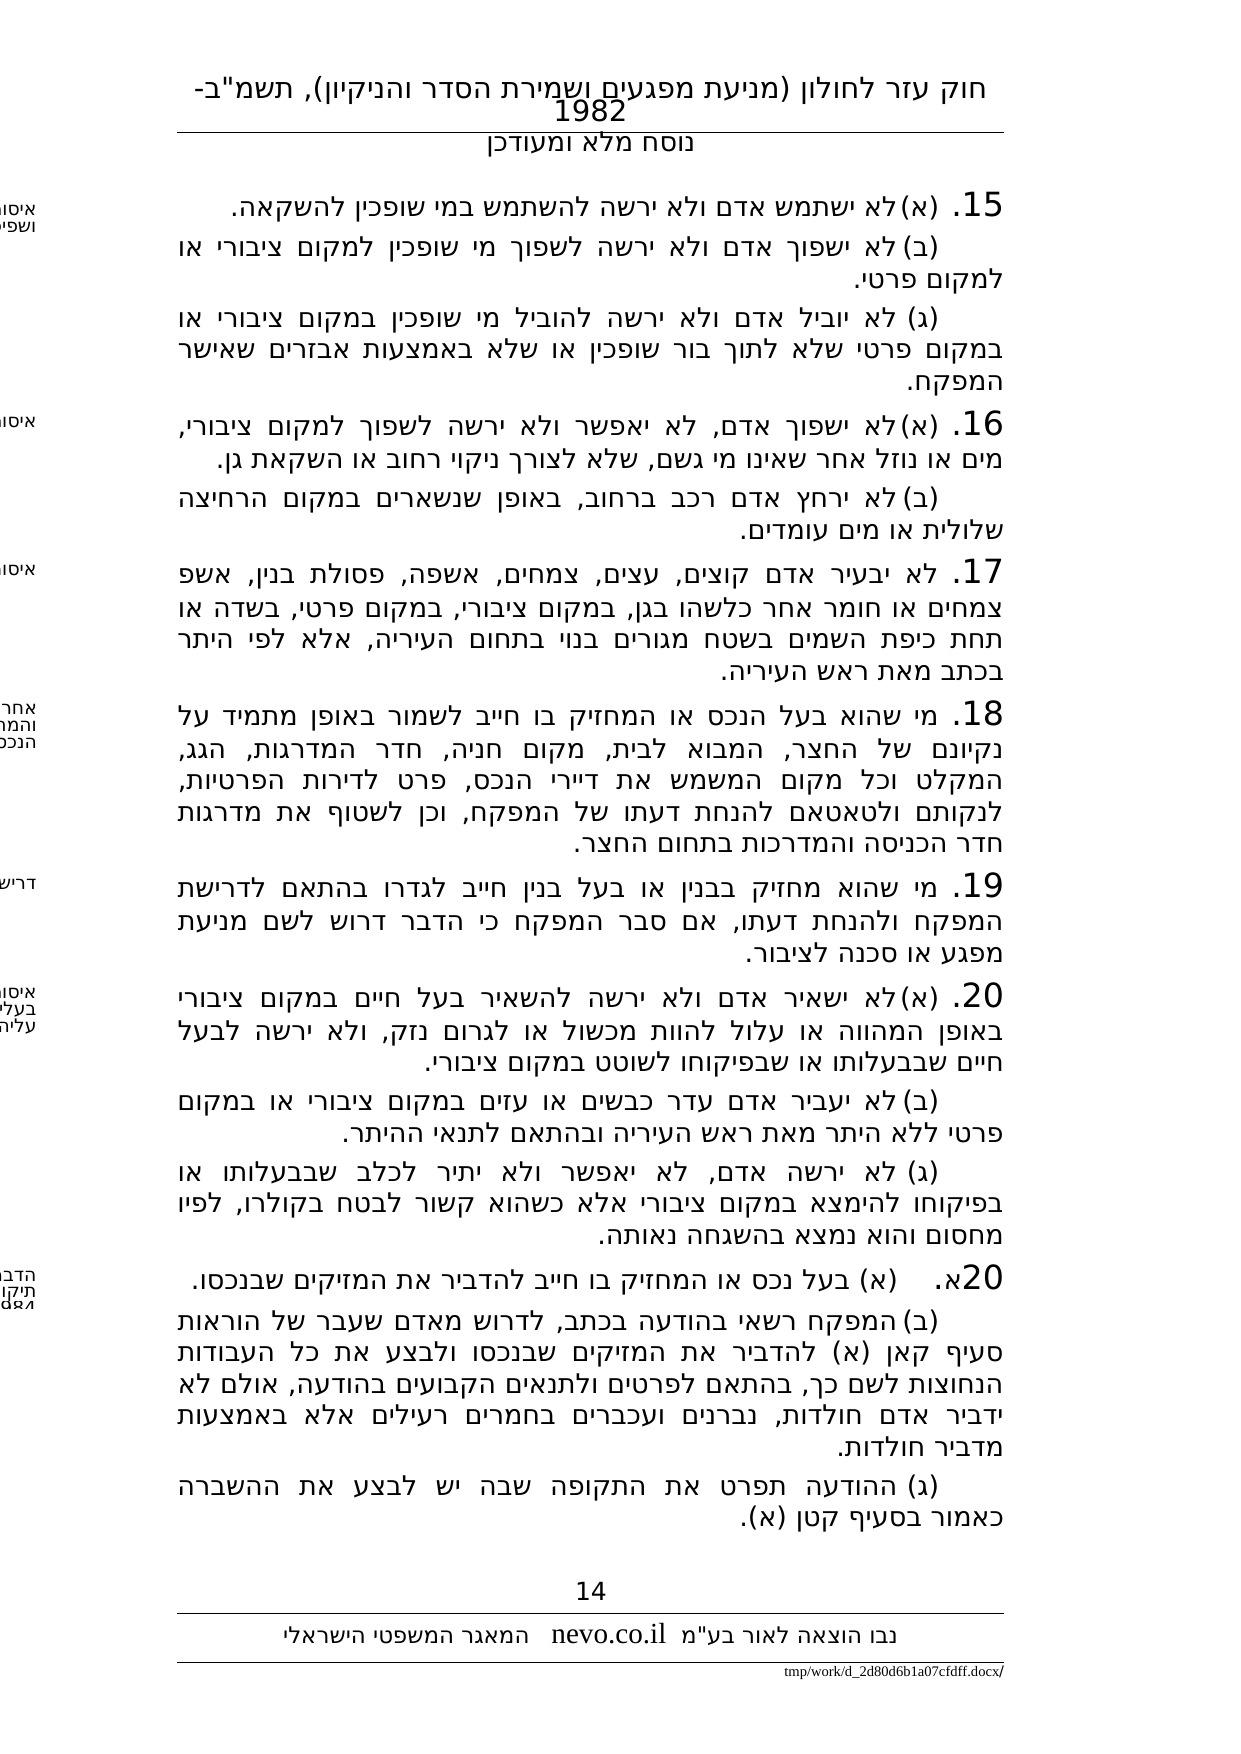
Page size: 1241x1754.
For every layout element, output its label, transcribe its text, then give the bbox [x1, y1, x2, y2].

text 20. (א) לא ישאיר אדם ולא ירשה להשאיר בעל חיים במקום ציבורי באופן המהווה או עלול להוות מכשול או לגרום נזק, ולא ירשה לבעל חיים שבבעלותו או שבפיקוחו לשוטט במקום ציבורי. [177, 976, 1004, 1078]
text (ג) לא יוביל אדם ולא ירשה להוביל מי שופכין במקום ציבורי או במקום פרטי שלא לתוך בור שופכין או שלא באמצעות אבזרים שאישר המפקח. [177, 302, 1004, 397]
text 15. (א) לא ישתמש אדם ולא ירשה להשתמש במי שופכין להשקאה. [177, 185, 1004, 224]
text (ב) לא יעביר אדם עדר כבשים או עזים במקום ציבורי או במקום פרטי ללא היתר מאת ראש העיריה ובהתאם לתנאי ההיתר. [177, 1086, 1004, 1149]
text (ב) לא ישפוך אדם ולא ירשה לשפוך מי שופכין למקום ציבורי או למקום פרטי. [177, 232, 1004, 295]
text 19. מי שהוא מחזיק בבנין או בעל בנין חייב לגדרו בהתאם לדרישת המפקח ולהנחת דעתו, אם סבר המפקח כי הדבר דרוש לשם מניעת מפגע או סכנה לציבור. [177, 867, 1004, 969]
text 17. לא יבעיר אדם קוצים, עצים, צמחים, אשפה, פסולת בנין, אשפ צמחים או חומר אחר כלשהו בגן, במקום ציבורי, במקום פרטי, בשדה או תחת כיפת השמים בשטח מגורים בנוי בתחום העיריה, אלא לפי היתר בכתב מאת ראש העיריה. [177, 553, 1004, 687]
text (ב) לא ירחץ אדם רכב ברחוב, באופן שנשארים במקום הרחיצה שלולית או מים עומדים. [177, 482, 1004, 546]
text (ג) ההודעה תפרט את התקופה שבה יש לבצע את ההשברה כאמור בסעיף קטן (א). [177, 1470, 1004, 1533]
text 20א. (א) בעל נכס או המחזיק בו חייב להדביר את המזיקים שבנכסו. [177, 1258, 1004, 1297]
text 18. מי שהוא בעל הנכס או המחזיק בו חייב לשמור באופן מתמיד על נקיונם של החצר, המבוא לבית, מקום חניה, חדר המדרגות, הגג, המקלט וכל מקום המשמש את דיירי הנכס, פרט לדירות הפרטיות, לנקותם ולטאטאם להנחת דעתו של המפקח, וכן לשטוף את מדרגות חדר הכניסה והמדרכות בתחום החצר. [177, 694, 1004, 859]
text (ב) המפקח רשאי בהודעה בכתב, לדרוש מאדם שעבר של הוראות סעיף קאן (א) להדביר את המזיקים שבנכסו ולבצע את כל העבודות הנחוצות לשם כך, בהתאם לפרטים ולתנאים הקבועים בהודעה, אולם לא ידביר אדם חולדות, נברנים ועכברים בחמרים רעילים אלא באמצעות מדביר חולדות. [177, 1305, 1004, 1463]
text (ג) לא ירשה אדם, לא יאפשר ולא יתיר לכלב שבבעלותו או בפיקוחו להימצא במקום ציבורי אלא כשהוא קשור לבטח בקולרו, לפיו מחסום והוא נמצא בהשגחה נאותה. [177, 1156, 1004, 1251]
text 16. (א) לא ישפוך אדם, לא יאפשר ולא ירשה לשפוך למקום ציבורי, מים או נוזל אחר שאינו מי גשם, שלא לצורך ניקוי רחוב או השקאת גן. [177, 404, 1004, 475]
